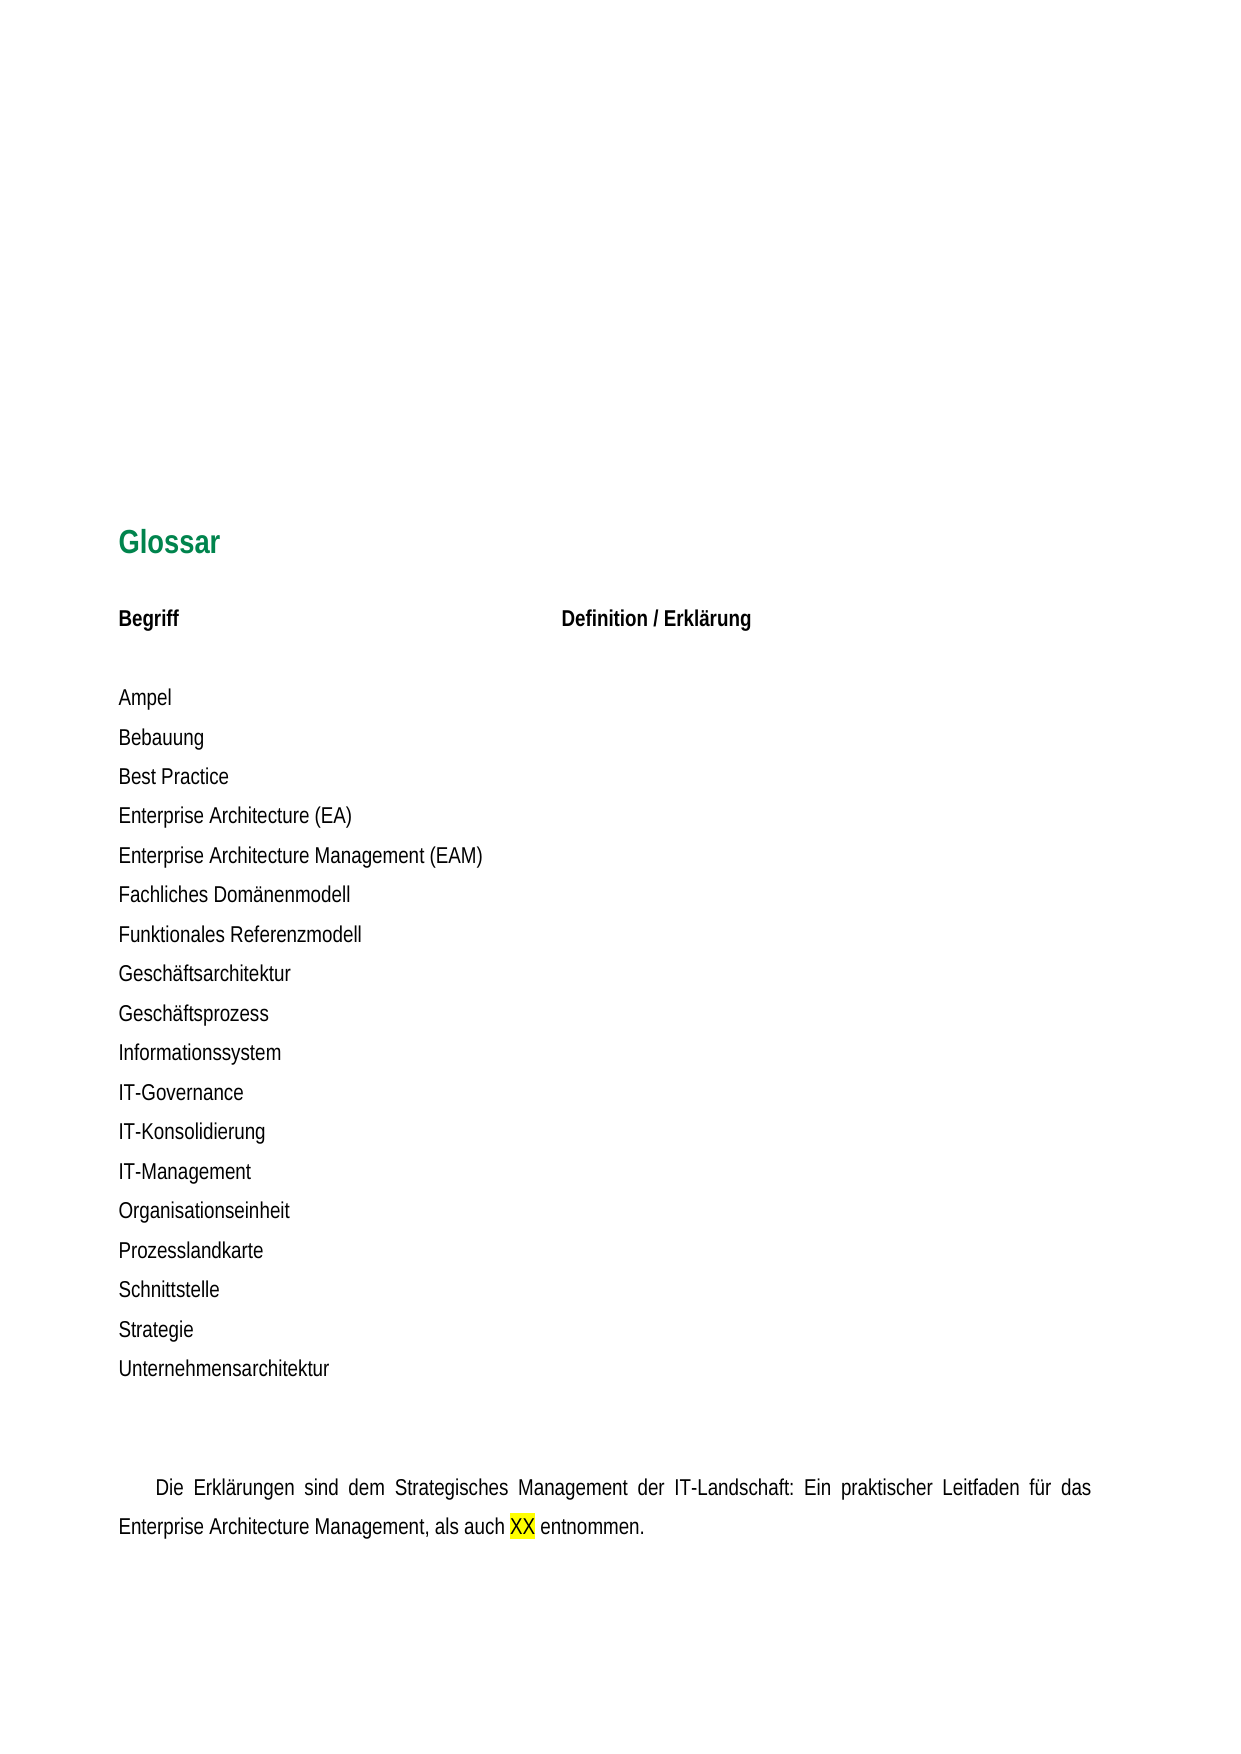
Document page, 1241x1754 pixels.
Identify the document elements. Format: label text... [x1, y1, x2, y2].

subtitle Glossar [118, 523, 1092, 561]
text Bebauung [118, 723, 1092, 750]
text Die Erklärungen sind dem Strategisches Management der IT-Landschaft: Ein praktischer Leitfaden für das Enterprise Architecture Management, als auch XX entnommen. [118, 1474, 1092, 1539]
text Geschäftsarchitektur [118, 960, 1092, 987]
text Informationssystem [118, 1039, 1092, 1066]
text Organisationseinheit [118, 1197, 1092, 1223]
text IT-Governance [118, 1079, 1092, 1105]
text Begriff Definition / Erklärung [118, 605, 1092, 631]
text Funktionales Referenzmodell [118, 921, 1092, 947]
text Prozesslandkarte [118, 1237, 1092, 1263]
text Fachliches Domänenmodell [118, 881, 1092, 908]
text Ampel [118, 684, 1092, 710]
text Best Practice [118, 763, 1092, 789]
text Strategie [118, 1316, 1092, 1342]
text IT-Management [118, 1158, 1092, 1184]
text IT-Konsolidierung [118, 1118, 1092, 1144]
text Geschäftsprozess [118, 1000, 1092, 1026]
text Unternehmensarchitektur [118, 1355, 1092, 1381]
text Enterprise Architecture Management (EAM) [118, 842, 1092, 868]
text Enterprise Architecture (EA) [118, 802, 1092, 829]
text Schnittstelle [118, 1276, 1092, 1302]
